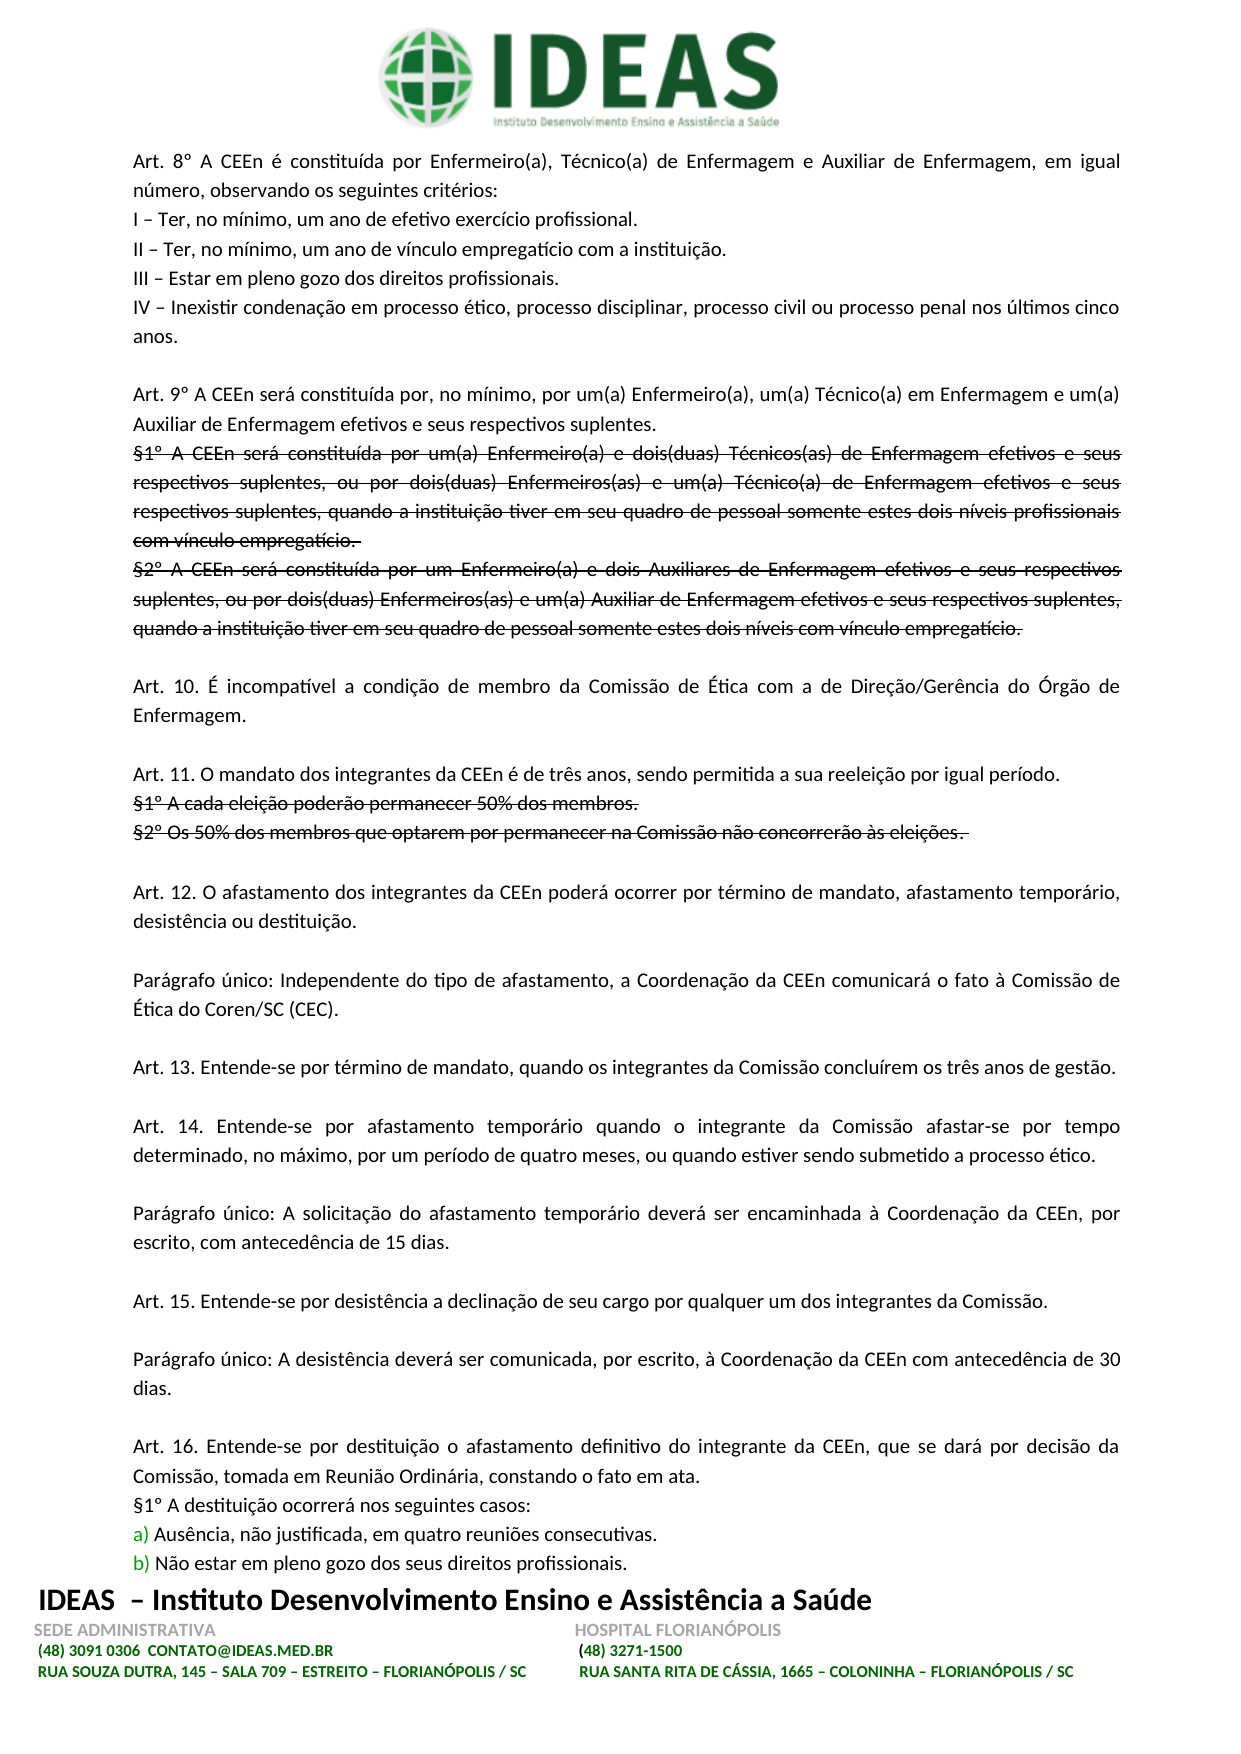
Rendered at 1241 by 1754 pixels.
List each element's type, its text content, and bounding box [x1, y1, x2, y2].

text §2º A CEEn será constituída por um Enfermeiro(a) e dois Auxiliares de Enfermagem efetivos e seus respectivos suplentes, ou por dois(duas) Enfermeiros(as) e um(a) Auxiliar de Enfermagem efetivos e seus respectivos suplentes, quando a instituição tiver em seu quadro de pessoal somente estes dois níveis com vínculo empregatício. [133, 601, 1122, 640]
text b) Não estar em pleno gozo dos seus direitos profissionais. [133, 1547, 1122, 1576]
text a) Ausência, não justificada, em quatro reuniões consecutivas. [133, 1517, 1122, 1547]
text Art. 14. Entende-se por afastamento temporário quando o integrante da Comissão afastar-se por tempo determinado, no máximo, por um período de quatro meses, ou quando estiver sendo submetido a processo ético. [133, 1109, 1122, 1167]
text III – Estar em pleno gozo dos direitos profissionais. [133, 261, 1122, 290]
text Art. 10. É incompatível a condição de membro da Comissão de Ética com a de Direção/Gerência do Órgão de Enfermagem. [133, 669, 1122, 728]
text Art. 15. Entende-se por desistência a declinação de seu cargo por qualquer um dos integrantes da Comissão. [133, 1284, 1122, 1313]
text §1º A CEEn será constituída por um(a) Enfermeiro(a) e dois(duas) Técnicos(as) de Enfermagem efetivos e seus respectivos suplentes, ou por dois(duas) Enfermeiros(as) e um(a) Técnico(a) de Enfermagem efetivos e seus respectivos suplentes, quando a instituição tiver em seu quadro de pessoal somente estes dois níveis profissionais com vínculo empregatício. [133, 455, 1122, 553]
text §1º A cada eleição poderão permanecer 50% dos membros. [133, 786, 1122, 815]
text Art. 11. O mandato dos integrantes da CEEn é de três anos, sendo permitida a sua reeleição por igual período. [133, 757, 1122, 786]
text Parágrafo único: A desistência deverá ser comunicada, por escrito, à Coordenação da CEEn com antecedência de 30 dias. [133, 1342, 1122, 1401]
text IV – Inexistir condenação em processo ético, processo disciplinar, processo civil ou processo penal nos últimos cinco anos. [133, 290, 1122, 349]
text Art. 12. O afastamento dos integrantes da CEEn poderá ocorrer por término de mandato, afastamento temporário, desistência ou destituição. [133, 876, 1122, 934]
text Parágrafo único: Independente do tipo de afastamento, a Coordenação da CEEn comunicará o fato à Comissão de Ética do Coren/SC (CEC). [133, 963, 1122, 1022]
text Art. 16. Entende-se por destituição o afastamento definitivo do integrante da CEEn, que se dará por decisão da Comissão, tomada em Reunião Ordinária, constando o fato em ata. [133, 1430, 1122, 1488]
text §2º A CEEn será constituída por um Enfermeiro(a) e dois Auxiliares de Enfermagem efetivos e seus respectivos suplentes, ou por dois(duas) Enfermeiros(as) e um(a) Auxiliar de Enfermagem efetivos e seus respectivos suplentes, quando a instituição tiver em seu quadro de pessoal somente estes dois níveis com vínculo empregatício. [133, 572, 1122, 600]
text Parágrafo único: A solicitação do afastamento temporário deverá ser encaminhada à Coordenação da CEEn, por escrito, com antecedência de 15 dias. [133, 1197, 1122, 1255]
text Art. 13. Entende-se por término de mandato, quando os integrantes da Comissão concluírem os três anos de gestão. [133, 1051, 1122, 1080]
text §1º A destituição ocorrerá nos seguintes casos: [133, 1488, 1122, 1517]
text I – Ter, no mínimo, um ano de efetivo exercício profissional. [133, 203, 1122, 232]
text §2º Os 50% dos membros que optarem por permanecer na Comissão não concorrerão às eleições. [133, 815, 1122, 844]
text Art. 9º A CEEn será constituída por, no mínimo, por um(a) Enfermeiro(a), um(a) Técnico(a) em Enfermagem e um(a) Auxiliar de Enfermagem efetivos e seus respectivos suplentes. [133, 378, 1122, 436]
text Art. 8º A CEEn é constituída por Enfermeiro(a), Técnico(a) de Enfermagem e Auxiliar de Enfermagem, em igual número, observando os seguintes critérios: [133, 144, 1122, 203]
picture [364, 6, 802, 141]
text II – Ter, no mínimo, um ano de vínculo empregatício com a instituição. [133, 232, 1122, 261]
